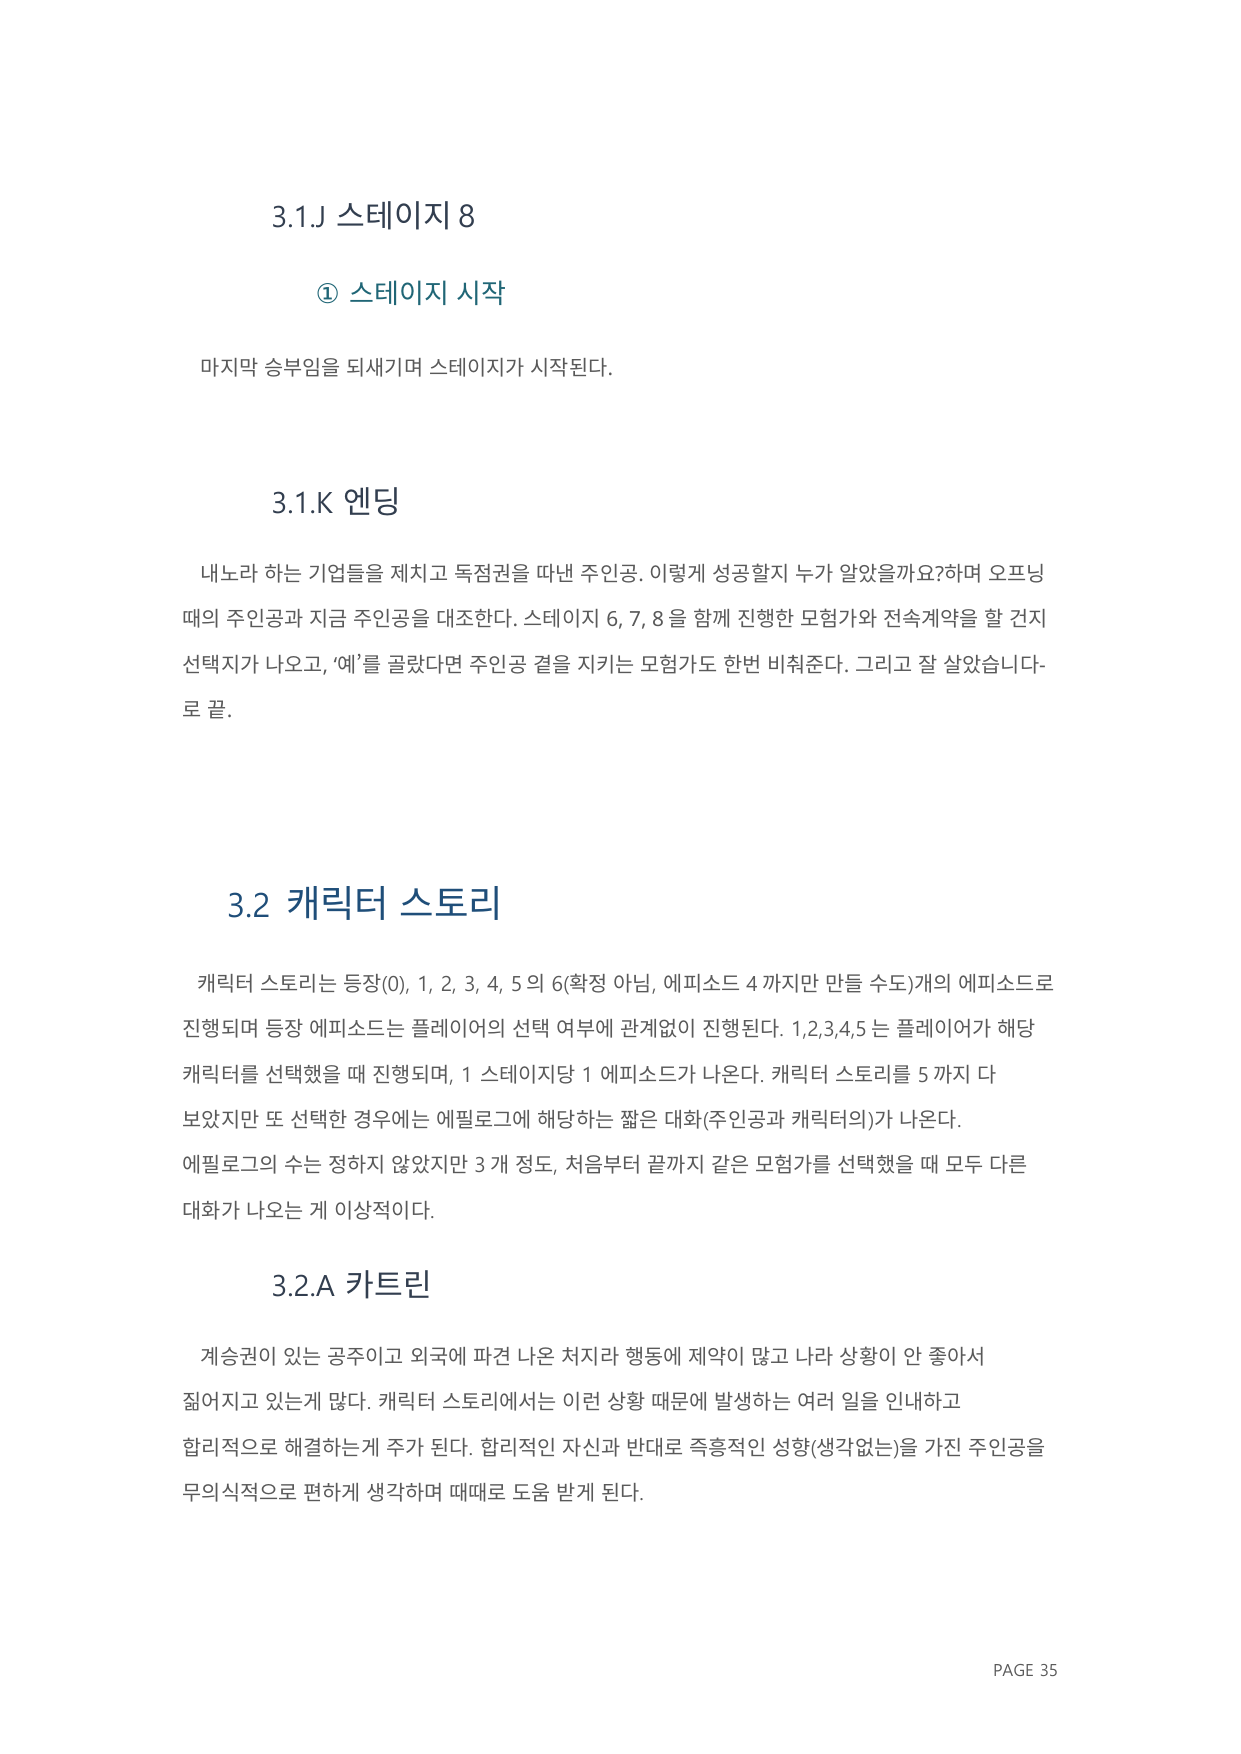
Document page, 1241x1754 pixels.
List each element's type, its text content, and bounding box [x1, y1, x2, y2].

subtitle 스테이지8 [271, 191, 1058, 236]
subtitle 엔딩 [271, 477, 1058, 522]
text 캐릭터 스토리는 등장(0), 1, 2, 3, 4, 5의 6(확정 아님, 에피소드 4까지만 만들 수도)개의 에피소드로 진행되며 등장 에피소드는 플레이어의 선택 여부에 관계없이 진행된다. 1,2,3,4,5는 플레이어가 해당 캐릭터를 선택했을 때 진행되며, 1 스테이지당 1 에피소드가 나온다. 캐릭터 스토리를 5까지 다 보았지만 또 선택한 경우에는 에필로그에 해당하는 짧은 대화(주인공과 캐릭터의)가 나온다. 에필로그의 수는 정하지 않았지만 3개 정도, 처음부터 끝까지 같은 모험가를 선택했을 때 모두 다른 대화가 나오는 게 이상적이다. [182, 967, 1058, 1224]
subtitle 카트린 [271, 1260, 1058, 1305]
text 계승권이 있는 공주이고 외국에 파견 나온 처지라 행동에 제약이 많고 나라 상황이 안 좋아서 짊어지고 있는게 많다. 캐릭터 스토리에서는 이런 상황 때문에 발생하는 여러 일을 인내하고 합리적으로 해결하는게 주가 된다. 합리적인 자신과 반대로 즉흥적인 성향(생각없는)을 가진 주인공을 무의식적으로 편하게 생각하며 때때로 도움 받게 된다. [182, 1340, 1058, 1506]
text 내노라 하는 기업들을 제치고 독점권을 따낸 주인공. 이렇게 성공할지 누가 알았을까요?하며 오프닝 때의 주인공과 지금 주인공을 대조한다. 스테이지 6, 7, 8을 함께 진행한 모험가와 전속계약을 할 건지 선택지가 나오고, ‘예’를 골랐다면 주인공 곁을 지키는 모험가도 한번 비춰준다. 그리고 잘 살았습니다-로 끝. [182, 557, 1058, 724]
subtitle 캐릭터 스토리 [227, 873, 1058, 928]
text 마지막 승부임을 되새기며 스테이지가 시작된다. [182, 351, 1058, 382]
subtitle 스테이지 시작 [315, 272, 1058, 311]
